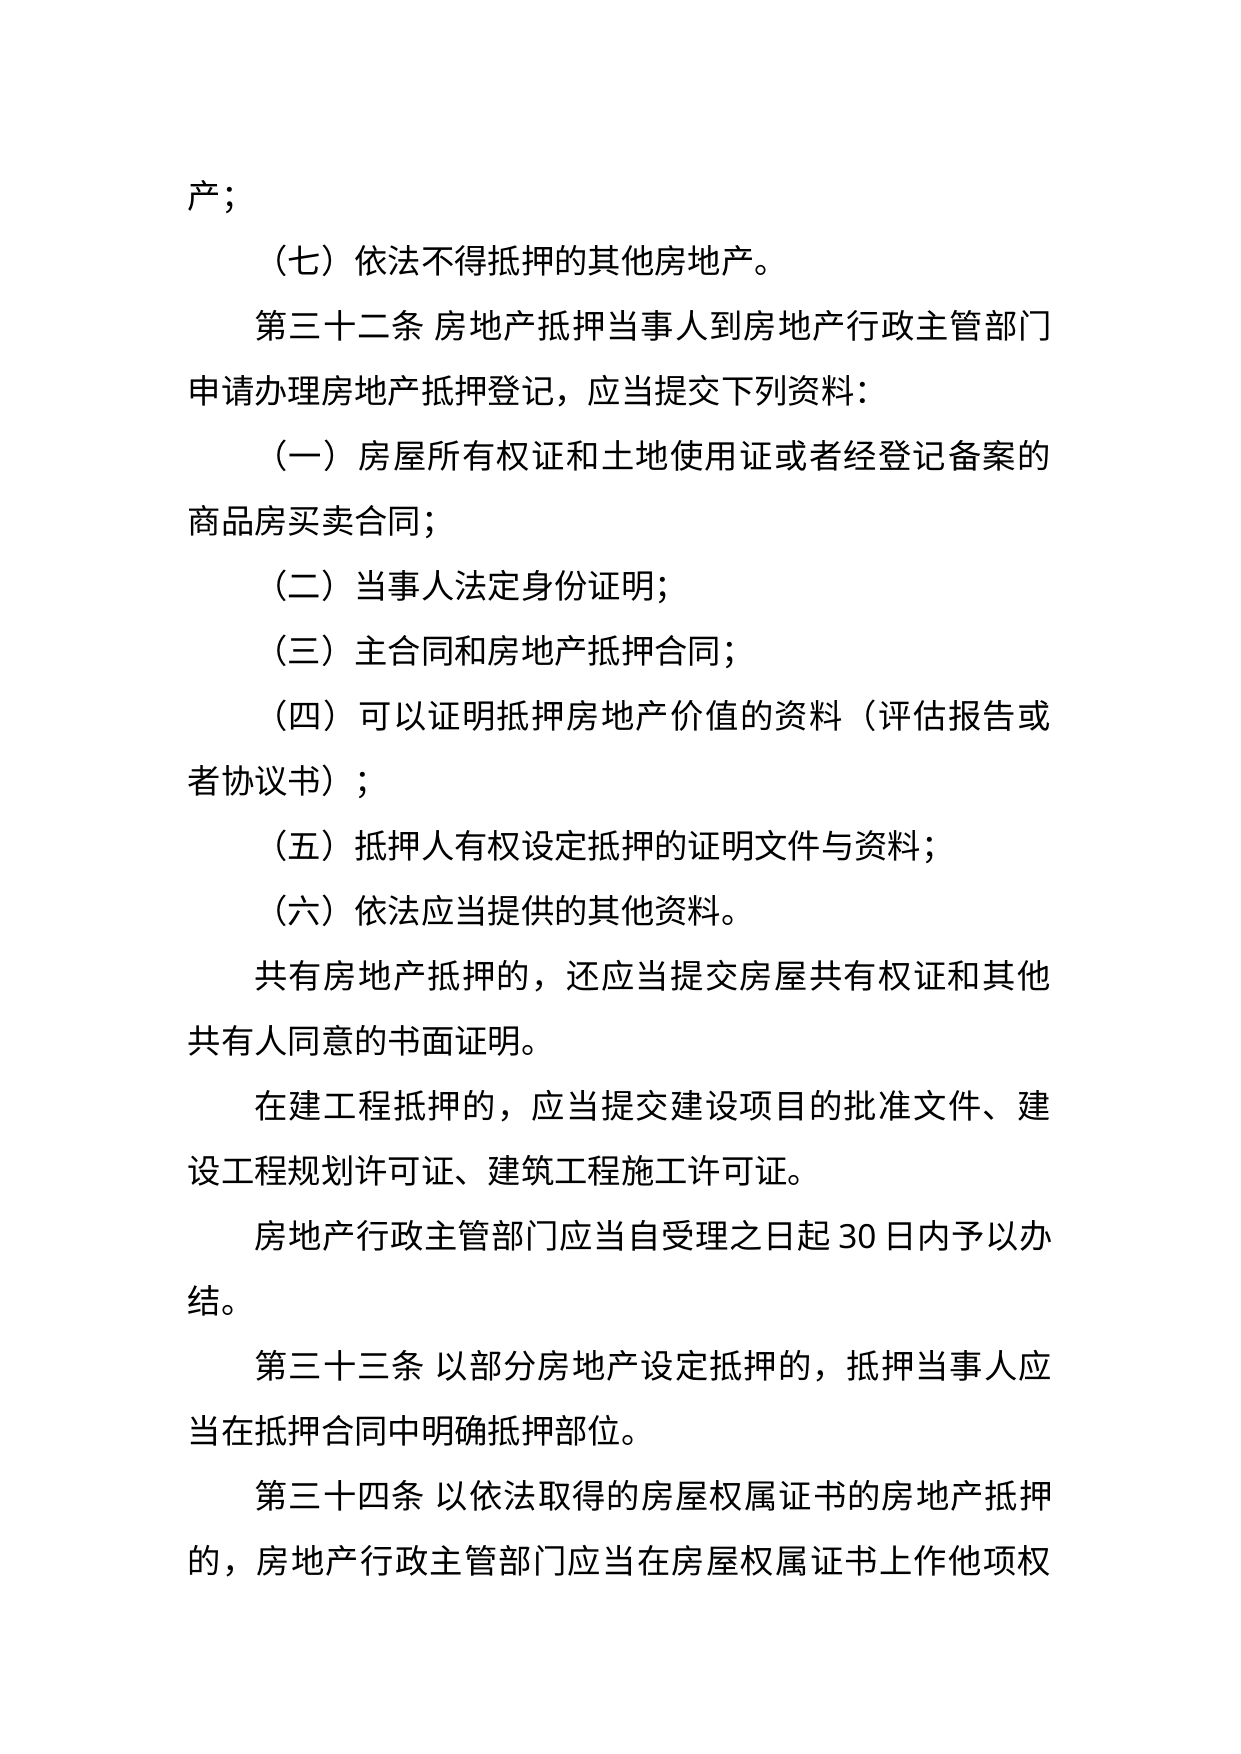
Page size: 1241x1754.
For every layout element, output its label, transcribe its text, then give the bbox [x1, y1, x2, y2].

text （五）抵押人有权设定抵押的证明文件与资料； [187, 812, 1053, 877]
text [187, 1462, 1053, 1592]
text 在建工程抵押的，应当提交建设项目的批准文件、建设工程规划许可证、建筑工程施工许可证。 [187, 1072, 1053, 1202]
text （四）可以证明抵押房地产价值的资料（评估报告或者协议书）； [187, 682, 1053, 812]
text （三）主合同和房地产抵押合同； [187, 617, 1053, 682]
text 共有房地产抵押的，还应当提交房屋共有权证和其他共有人同意的书面证明。 [187, 942, 1053, 1072]
text （二）当事人法定身份证明； [187, 552, 1053, 617]
text （一）房屋所有权证和土地使用证或者经登记备案的商品房买卖合同； [187, 422, 1053, 552]
text （七）依法不得抵押的其他房地产。 [187, 227, 1053, 292]
text （六）依法应当提供的其他资料。 [187, 877, 1053, 942]
text 房地产行政主管部门应当自受理之日起30日内予以办结。 [187, 1202, 1053, 1332]
text 第三十二条 房地产抵押当事人到房地产行政主管部门申请办理房地产抵押登记，应当提交下列资料： [187, 292, 1053, 422]
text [187, 162, 1053, 227]
text 第三十三条 以部分房地产设定抵押的，抵押当事人应当在抵押合同中明确抵押部位。 [187, 1332, 1053, 1462]
